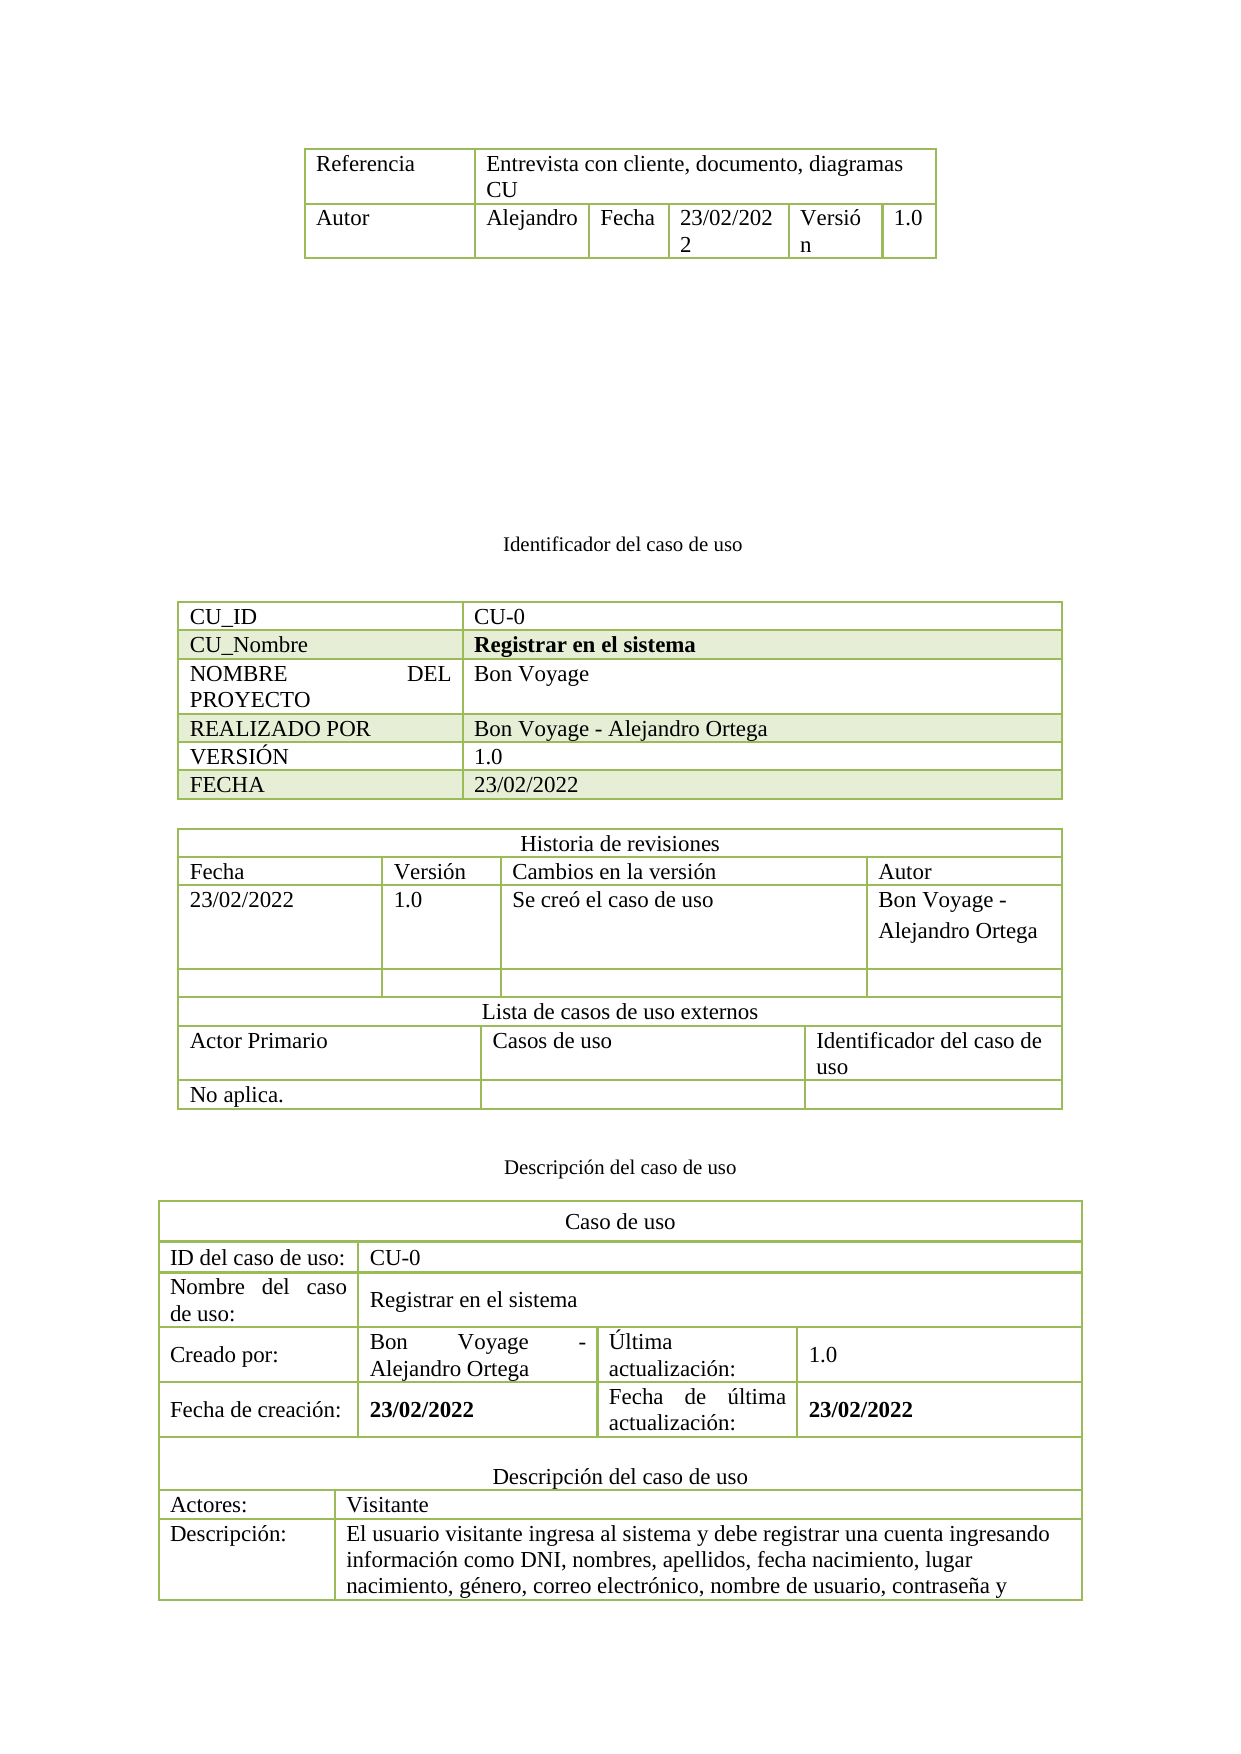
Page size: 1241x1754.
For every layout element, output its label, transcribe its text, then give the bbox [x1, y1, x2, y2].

table_header Caso de uso [160, 1202, 1081, 1240]
table_cell FECHA [179, 771, 462, 798]
table_cell Entrevista con cliente, documento, diagramas CU [476, 150, 935, 202]
table_cell Última actualización: [599, 1328, 796, 1381]
table_cell [482, 1081, 804, 1108]
table_cell Fecha de creación: [160, 1383, 357, 1436]
table_cell 23/02/2022 [798, 1383, 1081, 1436]
table_cell Bon Voyage - Alejandro Ortega [359, 1328, 596, 1381]
table_cell Bon Voyage - Alejandro Ortega [868, 886, 1061, 968]
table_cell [336, 1520, 1081, 1599]
table_cell Versión [790, 205, 881, 257]
table_cell Versión [383, 858, 500, 884]
table_header CU_ID [179, 603, 462, 629]
table_cell Alejandro [476, 205, 588, 257]
table_cell Creado por: [160, 1328, 357, 1381]
table_cell Se creó el caso de uso [502, 886, 866, 968]
table_cell 1.0 [464, 743, 1061, 769]
table_cell Autor [868, 858, 1061, 884]
table_cell CU-0 [359, 1243, 1081, 1271]
table_cell Nombre del caso de uso: [160, 1274, 357, 1326]
table_cell [383, 970, 500, 996]
table_cell Bon Voyage [464, 660, 1061, 712]
table_cell No aplica. [179, 1081, 480, 1108]
table_cell Lista de casos de uso externos [179, 998, 1061, 1024]
table_cell Bon Voyage - Alejandro Ortega [464, 715, 1061, 741]
table_cell Registrar en el sistema [359, 1274, 1081, 1326]
table_cell CU_Nombre [179, 631, 462, 658]
table_header Historia de revisiones [179, 830, 1061, 856]
table_cell 1.0 [383, 886, 500, 968]
table_cell 1.0 [884, 205, 935, 257]
table_cell Visitante [336, 1491, 1081, 1518]
text Descripción del caso de uso [177, 1155, 1063, 1179]
table_cell Descripción del caso de uso [160, 1438, 1081, 1489]
table_cell Casos de uso [482, 1027, 804, 1079]
table_cell 1.0 [798, 1328, 1081, 1381]
table_cell [502, 970, 866, 996]
table_cell REALIZADO POR [179, 715, 462, 741]
table_cell Referencia [306, 150, 474, 202]
table_cell 23/02/2022 [464, 771, 1061, 798]
table_cell Cambios en la versión [502, 858, 866, 884]
table_cell ID del caso de uso: [160, 1243, 357, 1271]
table_cell 23/02/2022 [179, 886, 381, 968]
table_cell VERSIÓN [179, 743, 462, 769]
table_cell Actor Primario [179, 1027, 480, 1079]
table_cell Identificador del caso de uso [806, 1027, 1061, 1079]
table_cell [179, 970, 381, 996]
table_cell Fecha de última actualización: [599, 1383, 796, 1436]
text Identificador del caso de uso [177, 532, 1063, 556]
table_cell Fecha [179, 858, 381, 884]
table_cell Fecha [590, 205, 668, 257]
table_cell 23/02/2022 [670, 205, 788, 257]
table_cell [868, 970, 1061, 996]
table_cell Actores: [160, 1491, 334, 1518]
table_cell Descripción: [160, 1520, 334, 1599]
table_cell Autor [306, 205, 474, 257]
table_cell 23/02/2022 [359, 1383, 596, 1436]
table_cell [806, 1081, 1061, 1108]
table_cell NOMBRE DEL PROYECTO [179, 660, 462, 712]
table_header CU-0 [464, 603, 1061, 629]
table_cell Registrar en el sistema [464, 631, 1061, 658]
